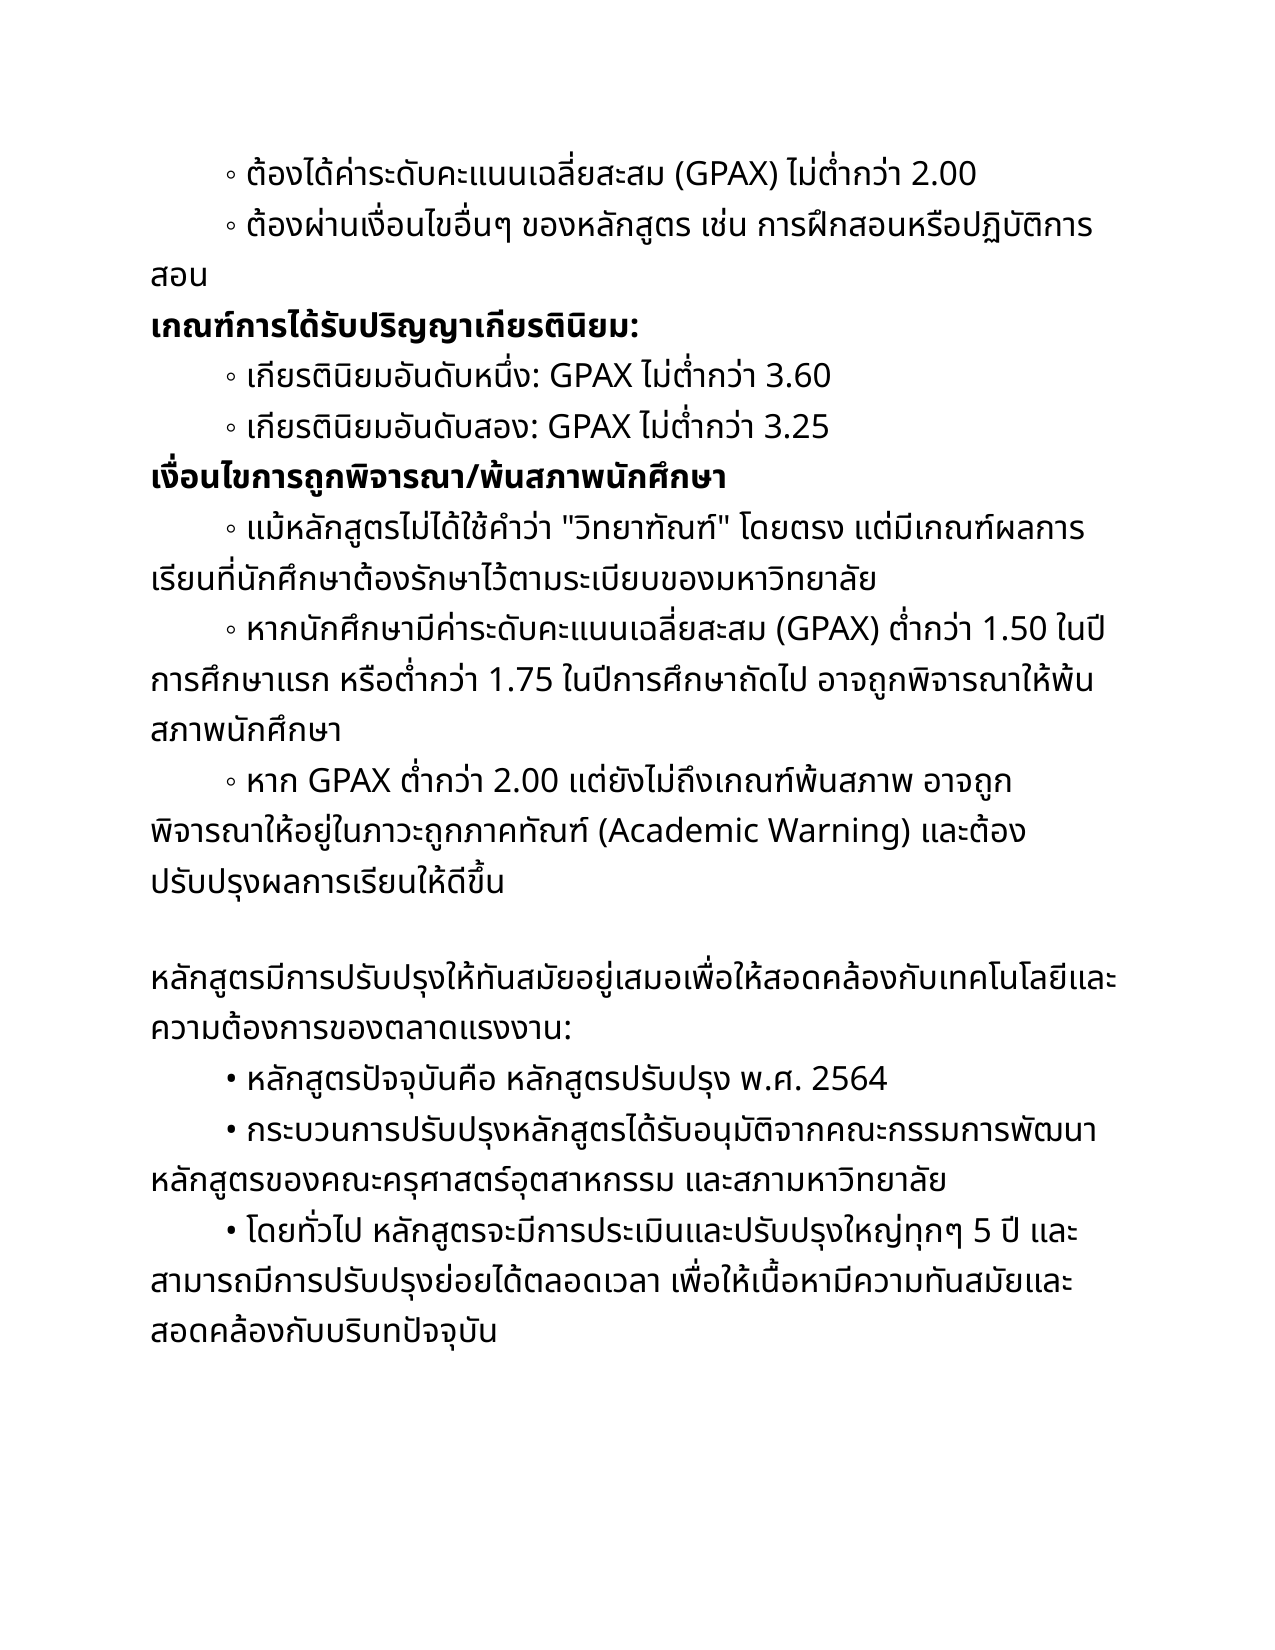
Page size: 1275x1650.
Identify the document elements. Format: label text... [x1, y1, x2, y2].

text ◦ แม้หลักสูตรไม่ได้ใช้คำว่า "วิทยาฑัณฑ์" โดยตรง แต่มีเกณฑ์ผลการเรียนที่นักศึกษาต้องรักษาไว้ตามระเบียบของมหาวิทยาลัย [150, 504, 1125, 605]
text เงื่อนไขการถูกพิจารณา/พ้นสภาพนักศึกษา [150, 453, 1125, 504]
text ◦ หาก GPAX ต่ำกว่า 2.00 แต่ยังไม่ถึงเกณฑ์พ้นสภาพ อาจถูกพิจารณาให้อยู่ในภาวะถูกภาคทัณฑ์ (Academic Warning) และต้องปรับปรุงผลการเรียนให้ดีขึ้น [150, 757, 1125, 908]
text • หลักสูตรปัจจุบันคือ หลักสูตรปรับปรุง พ.ศ. 2564 [150, 1055, 1125, 1105]
text ◦ ต้องผ่านเงื่อนไขอื่นๆ ของหลักสูตร เช่น การฝึกสอนหรือปฏิบัติการสอน [150, 201, 1125, 301]
text ◦ หากนักศึกษามีค่าระดับคะแนนเฉลี่ยสะสม (GPAX) ต่ำกว่า 1.50 ในปีการศึกษาแรก หรือต่ำกว่า 1.75 ในปีการศึกษาถัดไป อาจถูกพิจารณาให้พ้นสภาพนักศึกษา [150, 605, 1125, 757]
text • กระบวนการปรับปรุงหลักสูตรได้รับอนุมัติจากคณะกรรมการพัฒนาหลักสูตรของคณะครุศาสตร์อุตสาหกรรม และสภามหาวิทยาลัย [150, 1105, 1125, 1206]
text หลักสูตรมีการปรับปรุงให้ทันสมัยอยู่เสมอเพื่อให้สอดคล้องกับเทคโนโลยีและความต้องการของตลาดแรงงาน: [150, 954, 1125, 1055]
text ◦ เกียรตินิยมอันดับสอง: GPAX ไม่ต่ำกว่า 3.25 [150, 403, 1125, 453]
text ◦ เกียรตินิยมอันดับหนึ่ง: GPAX ไม่ต่ำกว่า 3.60 [150, 352, 1125, 403]
text ◦ ต้องได้ค่าระดับคะแนนเฉลี่ยสะสม (GPAX) ไม่ต่ำกว่า 2.00 [150, 150, 1125, 201]
text • โดยทั่วไป หลักสูตรจะมีการประเมินและปรับปรุงใหญ่ทุกๆ 5 ปี และสามารถมีการปรับปรุงย่อยได้ตลอดเวลา เพื่อให้เนื้อหามีความทันสมัยและสอดคล้องกับบริบทปัจจุบัน [150, 1206, 1125, 1358]
text เกณฑ์การได้รับปริญญาเกียรตินิยม: [150, 301, 1125, 352]
